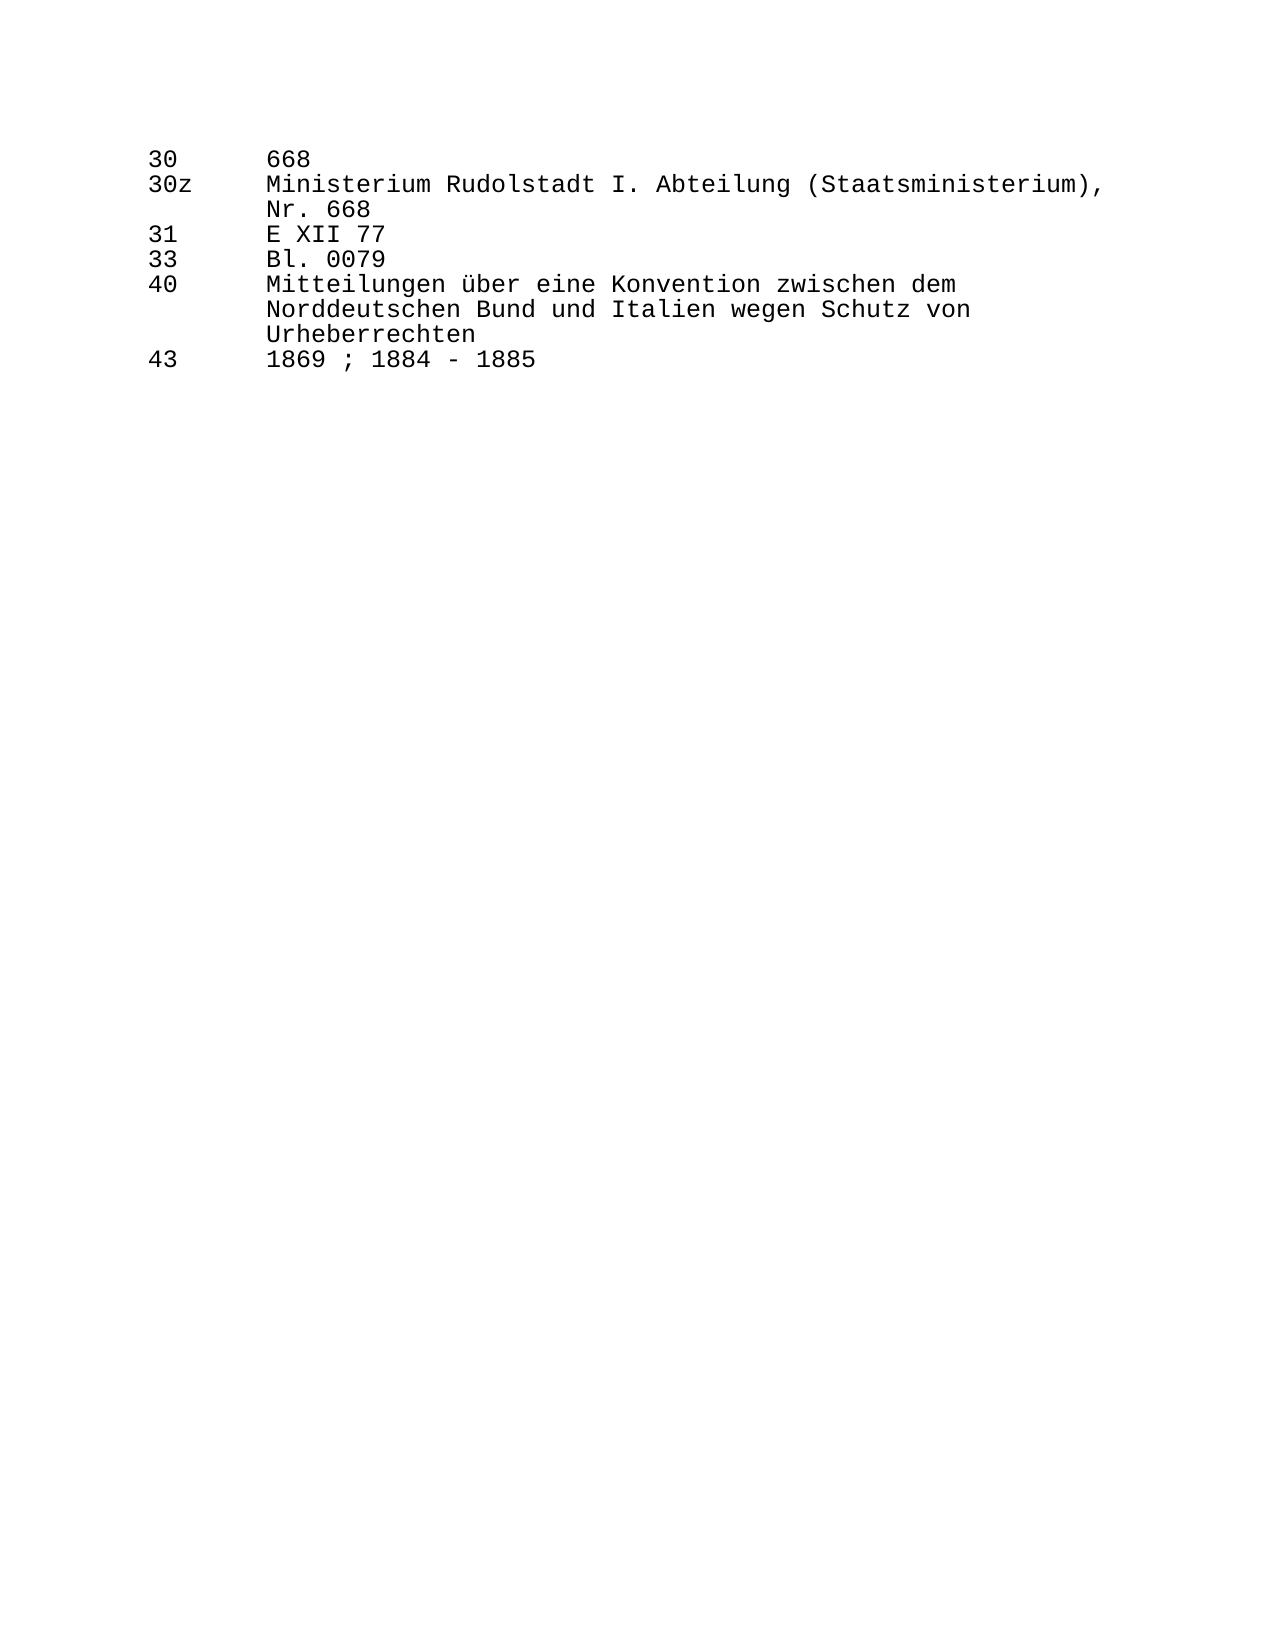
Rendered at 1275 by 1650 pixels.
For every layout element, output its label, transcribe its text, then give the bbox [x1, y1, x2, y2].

text 33 Bl. 0079 [148, 248, 1127, 273]
text 30z Ministerium Rudolstadt I. Abteilung (Staatsministerium), Nr. 668 [148, 173, 1127, 223]
text 31 E XII 77 [148, 223, 1127, 248]
text 43 1869 ; 1884 - 1885 [148, 348, 1127, 373]
text 40 Mitteilungen über eine Konvention zwischen dem k[Norddeutschen Bund]k und o[Italien]o wegen s[Schutz von s[Urheberrecht]sen]s [148, 273, 1127, 348]
text 30 668 [148, 148, 1127, 173]
